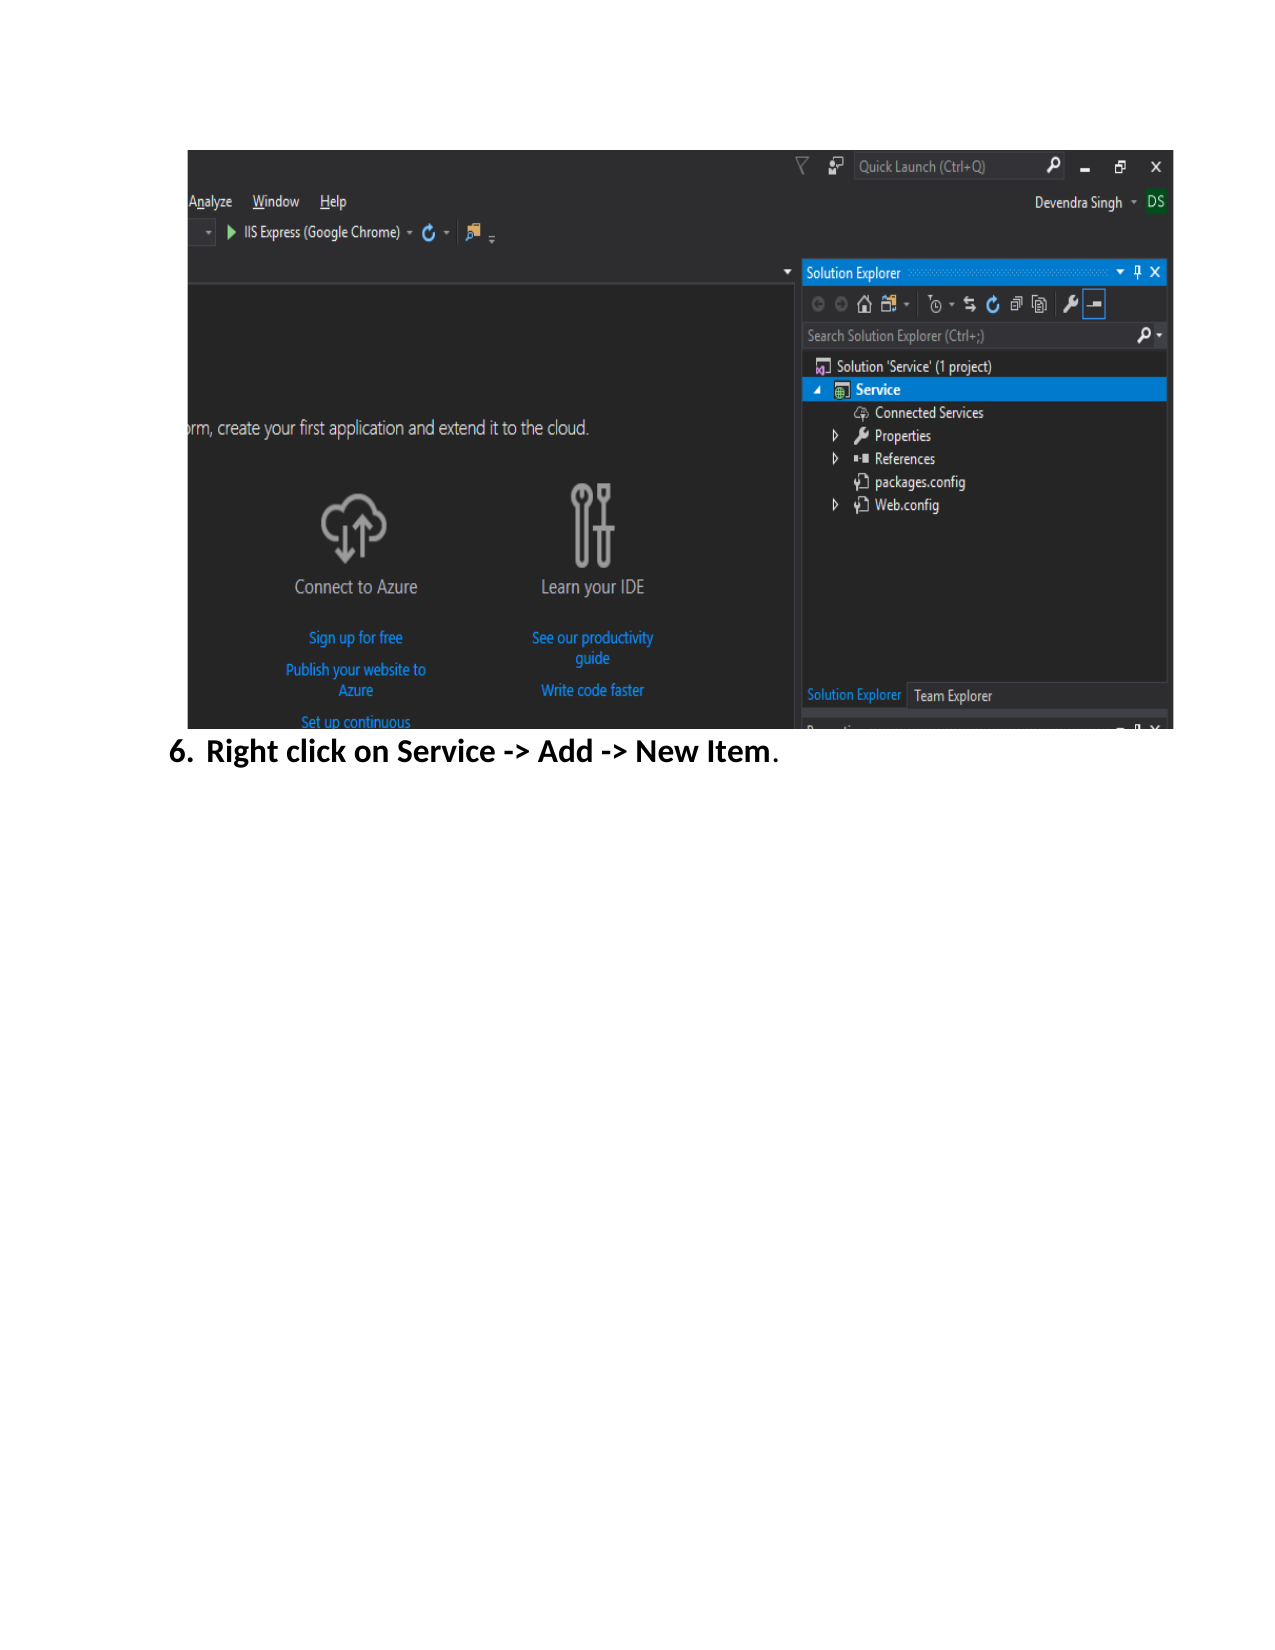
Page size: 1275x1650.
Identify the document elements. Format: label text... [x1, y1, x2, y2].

list Right click on Service -> Add -> New Item. [169, 730, 1125, 771]
picture [187, 150, 1174, 729]
